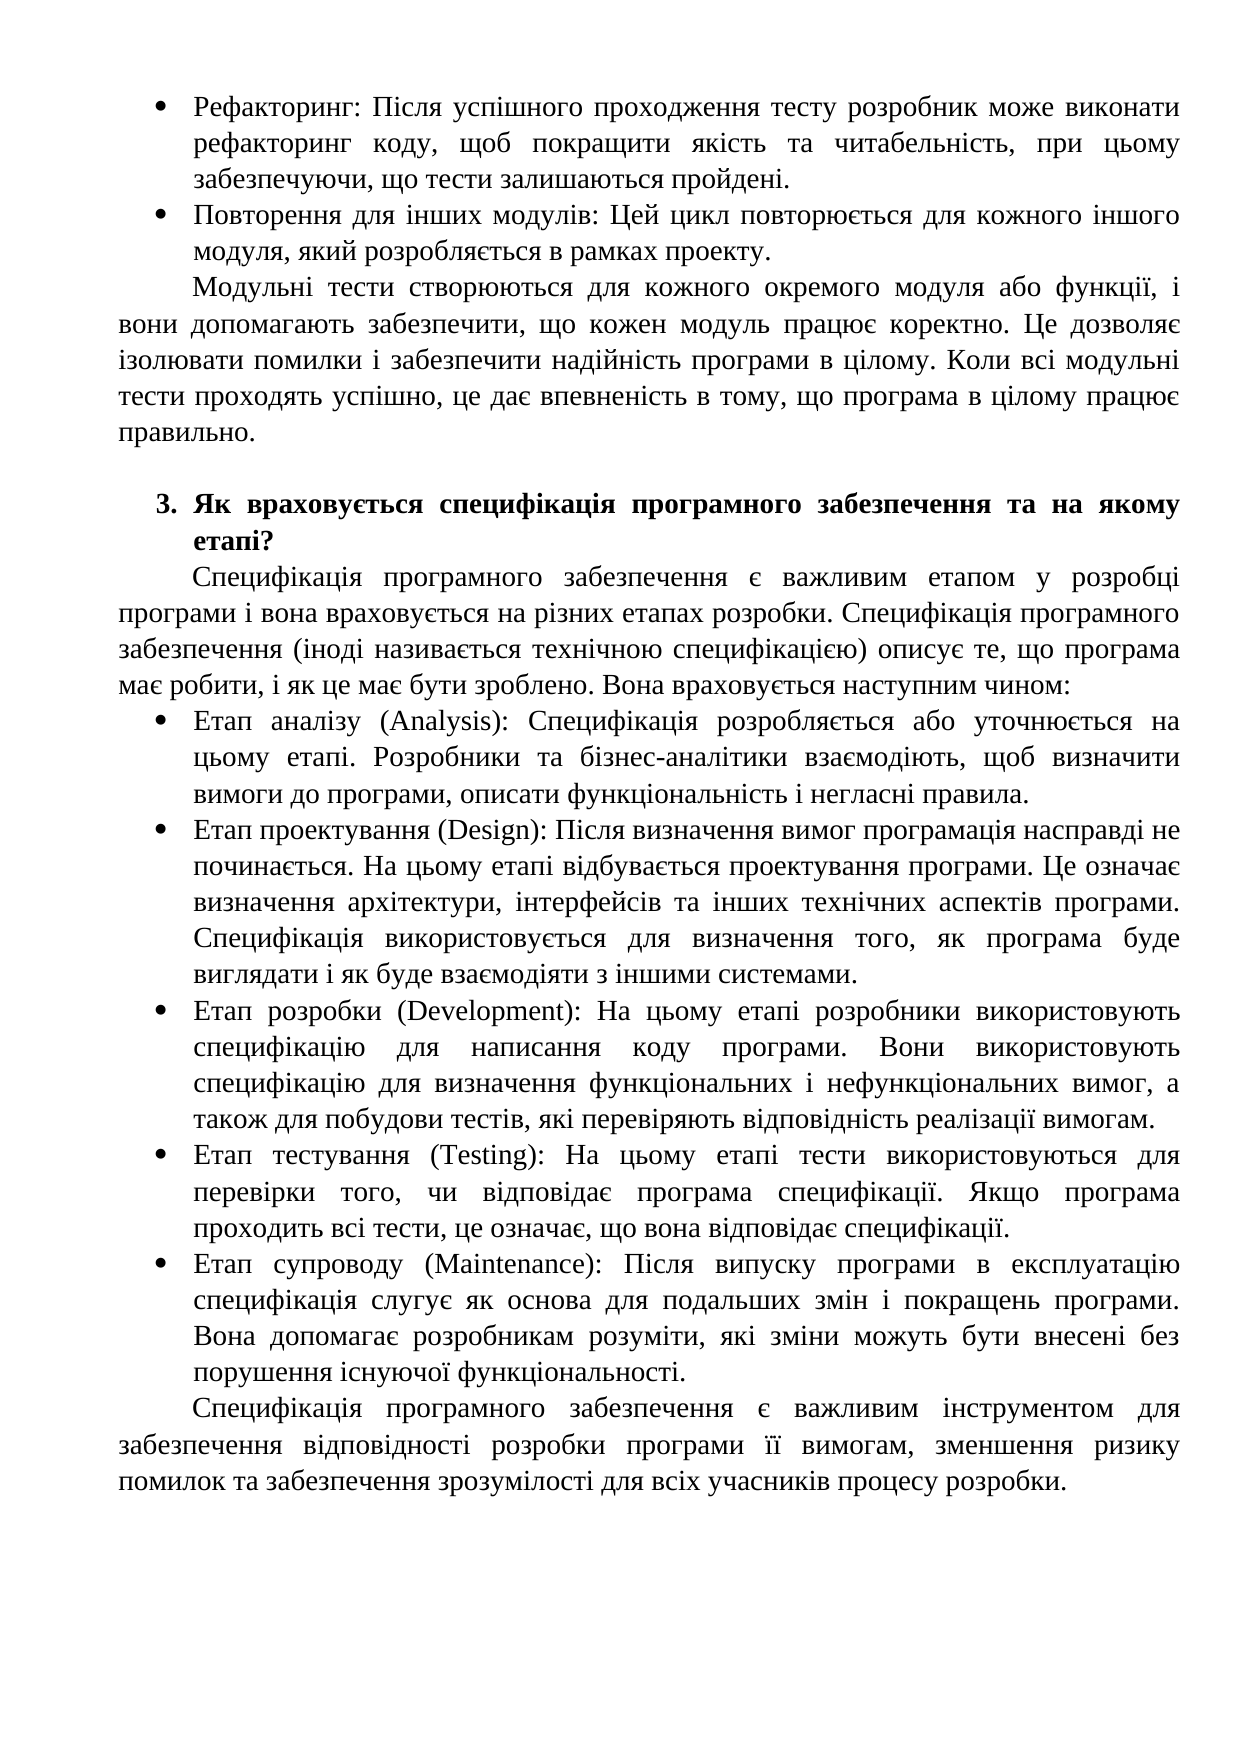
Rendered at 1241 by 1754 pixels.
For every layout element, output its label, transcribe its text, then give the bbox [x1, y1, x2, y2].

list Етап тестування (Testing): На цьому етапі тести використовуються для перевірки того, чи відповідає програма специфікації. Якщо програма проходить всі тести, це означає, що вона відповідає специфікації. [156, 1137, 1181, 1243]
text Модульні тести створюються для кожного окремого модуля або функції, і вони допомагають забезпечити, що кожен модуль працює коректно. Це дозволяє ізолювати помилки і забезпечити надійність програми в цілому. Коли всі модульні тести проходять успішно, це дає впевненість в тому, що програма в цілому працює правильно. [118, 269, 1181, 448]
text Специфікація програмного забезпечення є важливим інструментом для забезпечення відповідності розробки програми її вимогам, зменшення ризику помилок та забезпечення зрозумілості для всіх учасників процесу розробки. [118, 1391, 1181, 1496]
text Специфікація програмного забезпечення є важливим етапом у розробці програми і вона враховується на різних етапах розробки. Специфікація програмного забезпечення (іноді називається технічною специфікацією) описує те, що програма має робити, і як це має бути зроблено. Вона враховується наступним чином: [118, 559, 1181, 701]
list Рефакторинг: Після успішного проходження тесту розробник може виконати рефакторинг коду, щоб покращити якість та читабельність, при цьому забезпечуючи, що тести залишаються пройдені. [156, 89, 1181, 194]
list Повторення для інших модулів: Цей цикл повторюється для кожного іншого модуля, який розробляється в рамках проекту. [156, 197, 1181, 267]
list Етап аналізу (Analysis): Специфікація розробляється або уточнюється на цьому етапі. Розробники та бізнес-аналітики взаємодіють, щоб визначити вимоги до програми, описати функціональність і негласні правила. [156, 703, 1181, 809]
list Як враховується специфікація програмного забезпечення та на якому етапі? [156, 486, 1181, 556]
list Етап супроводу (Maintenance): Після випуску програми в експлуатацію специфікація слугує як основа для подальших змін і покращень програми. Вона допомагає розробникам розуміти, які зміни можуть бути внесені без порушення існуючої функціональності. [156, 1246, 1181, 1388]
list Етап розробки (Development): На цьому етапі розробники використовують специфікацію для написання коду програми. Вони використовують специфікацію для визначення функціональних і нефункціональних вимог, а також для побудови тестів, які перевіряють відповідність реалізації вимогам. [156, 993, 1181, 1135]
list Етап проектування (Design): Після визначення вимог програмація насправді не починається. На цьому етапі відбувається проектування програми. Це означає визначення архітектури, інтерфейсів та інших технічних аспектів програми. Специфікація використовується для визначення того, як програма буде виглядати і як буде взаємодіяти з іншими системами. [156, 812, 1181, 990]
